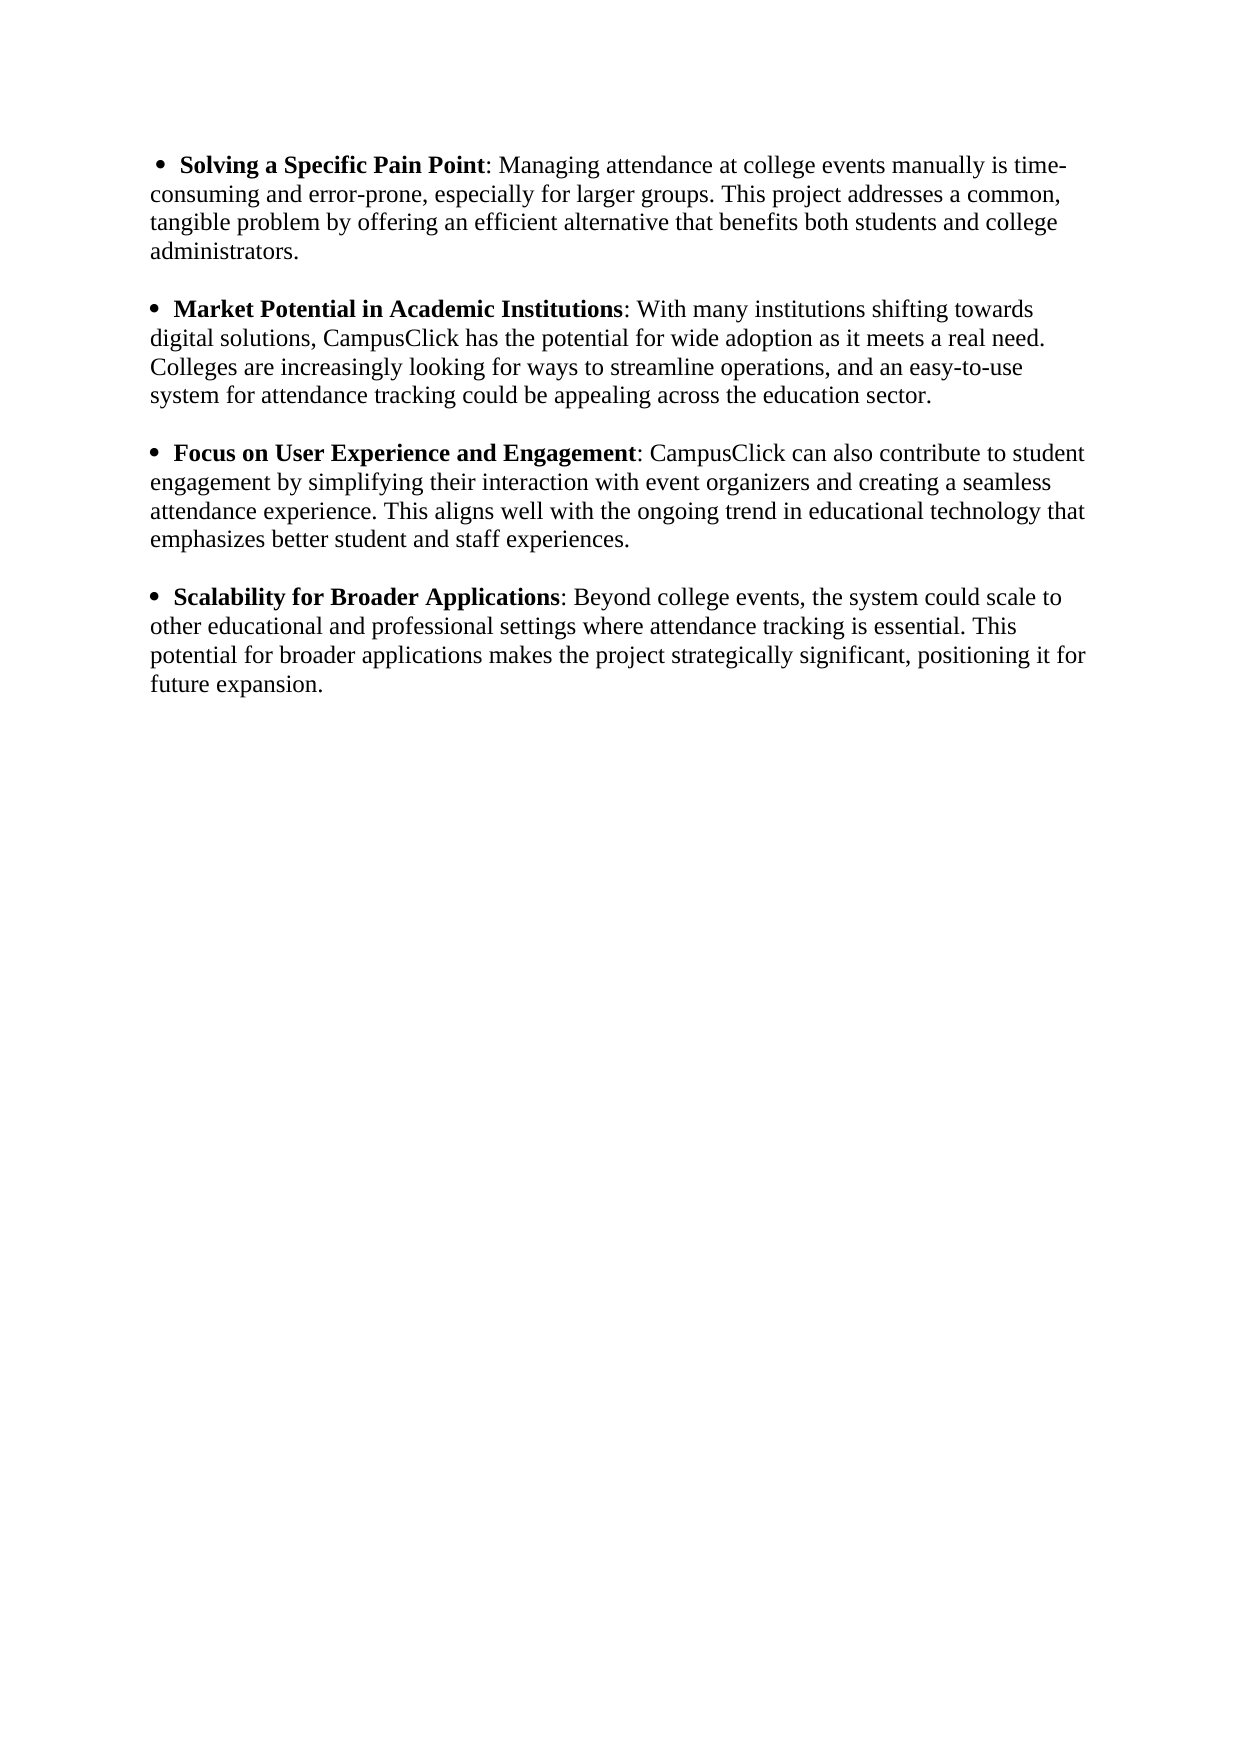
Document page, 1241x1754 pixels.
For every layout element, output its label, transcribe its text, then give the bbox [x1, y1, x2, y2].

text · Scalability for Broader Applications: Beyond college events, the system could scale to other educational and professional settings where attendance tracking is essential. This potential for broader applications makes the project strategically significant, positioning it for future expansion. [150, 582, 1090, 697]
text · Focus on User Experience and Engagement: CampusClick can also contribute to student engagement by simplifying their interaction with event organizers and creating a seamless attendance experience. This aligns well with the ongoing trend in educational technology that emphasizes better student and staff experiences. [150, 438, 1090, 553]
text · Market Potential in Academic Institutions: With many institutions shifting towards digital solutions, CampusClick has the potential for wide adoption as it meets a real need. Colleges are increasingly looking for ways to streamline operations, and an easy-to-use system for attendance tracking could be appealing across the education sector. [150, 294, 1090, 409]
text · Solving a Specific Pain Point: Managing attendance at college events manually is time-consuming and error-prone, especially for larger groups. This project addresses a common, tangible problem by offering an efficient alternative that benefits both students and college administrators. [150, 150, 1090, 265]
